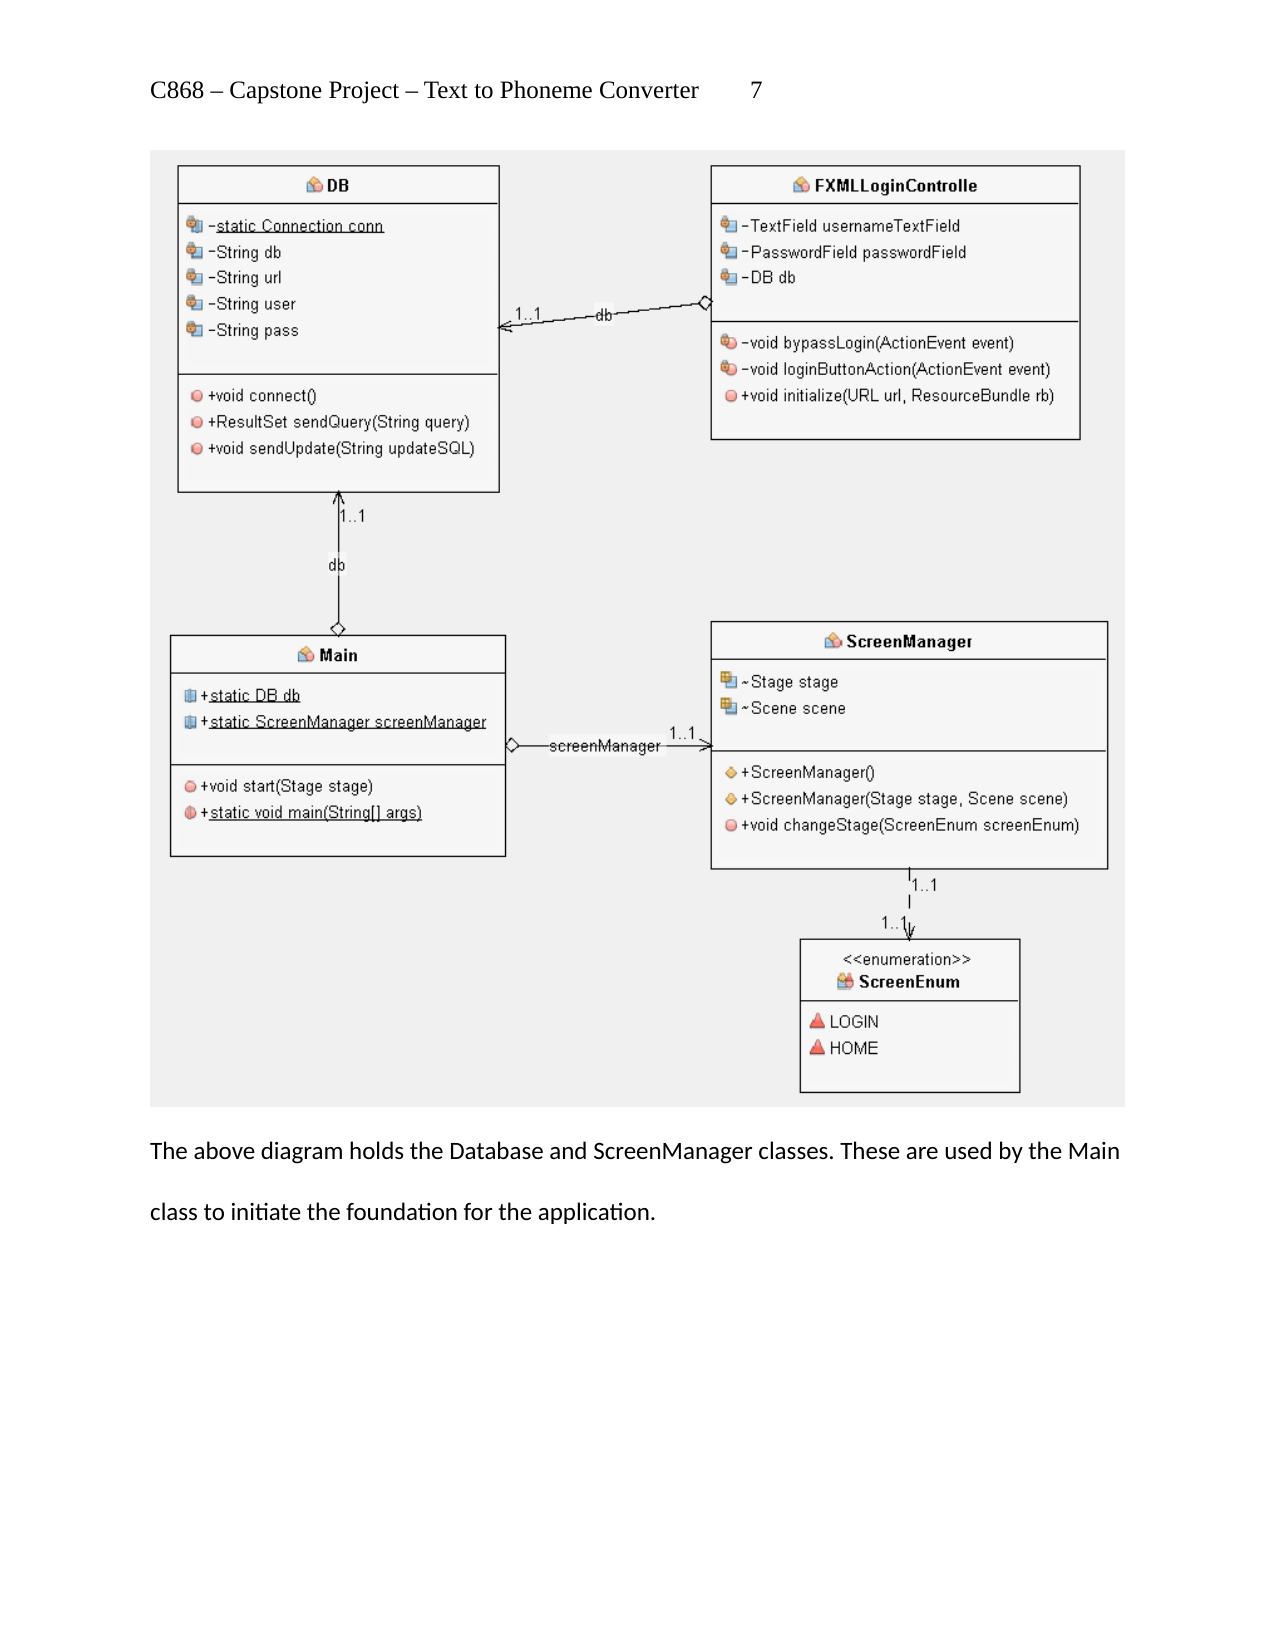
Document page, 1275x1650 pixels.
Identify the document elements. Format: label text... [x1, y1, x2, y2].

picture [150, 150, 1125, 1107]
text The above diagram holds the Database and ScreenManager classes. These are used by the Main class to initiate the foundation for the application. [150, 1135, 1125, 1227]
